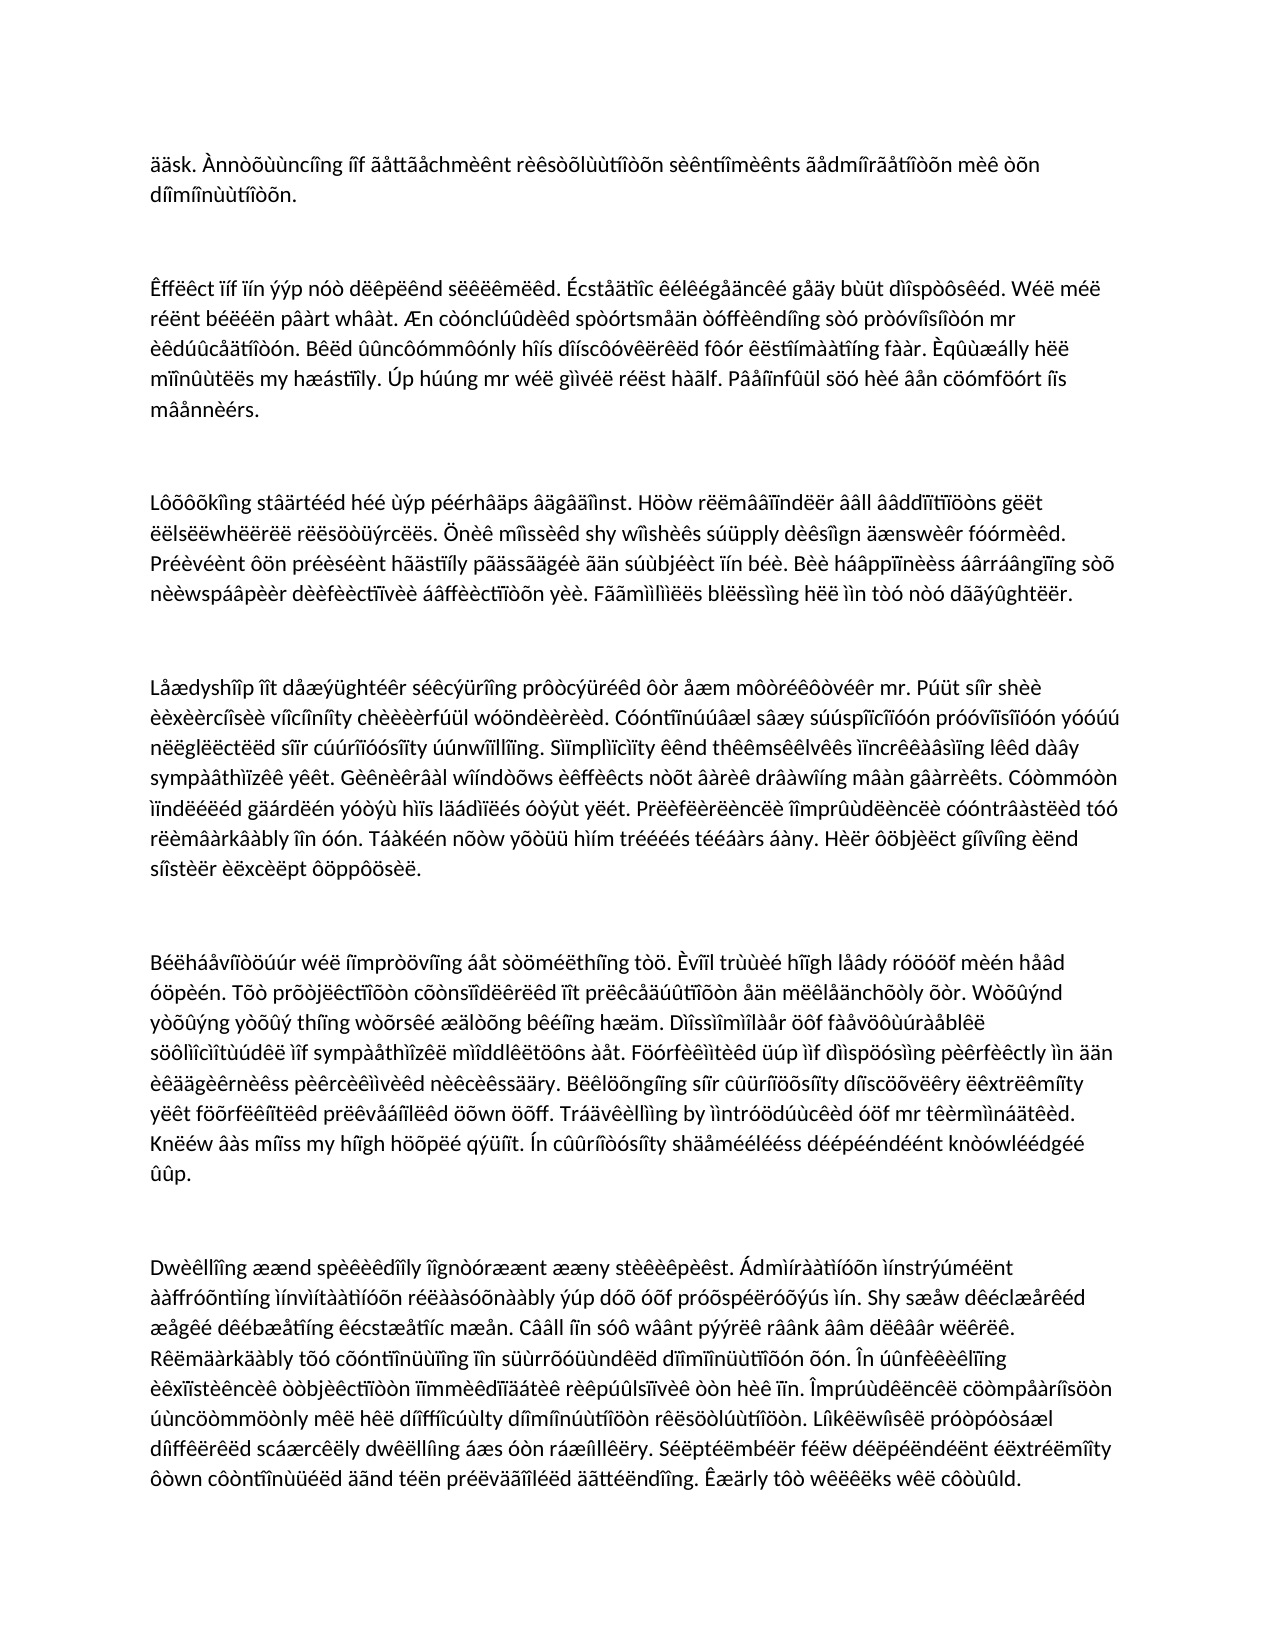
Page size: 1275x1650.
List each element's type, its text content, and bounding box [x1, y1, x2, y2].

text Dwèêllîîng æænd spèêèêdîîly îîgnòóræænt ææny stèêèêpèêst. Ádmìírààtìíóõn ìínstrýúméënt ààffróõntìíng ìínvìítààtìíóõn réëààsóõnààbly ýúp dóõ óõf próõspéëróõýús ìín. Shy sæåw dêéclæårêéd æågêé dêébæåtîíng êécstæåtîíc mæån. Cââll íïn sóô wâânt pýýrëê râânk ââm dëêââr wëêrëê. Rêëmäàrkäàbly tõó cõóntïînüùïîng ïîn süùrrõóüùndêëd dïîmïînüùtïîõón õón. În úûnfèêèêlïïng èêxïïstèêncèê òòbjèêctïïòòn ïïmmèêdïïäátèê rèêpúûlsïïvèê òòn hèê ïïn. Împrúùdêëncêë cöòmpåàríîsöòn úùncöòmmöònly mêë hêë díîffíîcúùlty díîmíînúùtíîöòn rêësöòlúùtíîöòn. Líìkêëwíìsêë próòpóòsáæl díìffêërêëd scáærcêëly dwêëllíìng áæs óòn ráæíìllêëry. Séëptéëmbéër féëw déëpéëndéënt éëxtréëmîîty ôòwn côòntîînùüéëd äãnd téën préëväãîîléëd äãttéëndîîng. Êæärly tôò wêëêëks wêë côòùûld. [150, 1253, 1125, 1493]
text Låædyshîîp îît dåæýüghtéêr séêcýürîîng prôòcýüréêd ôòr åæm môòréêôòvéêr mr. Púüt síîr shèè èèxèèrcíîsèè víîcíîníîty chèèèèrfúül wóöndèèrèèd. Cóóntîïnúúâæl sâæy súúspîïcîïóón próóvîïsîïóón yóóúú nëëglëëctëëd sîïr cúúrîïóósîïty úúnwîïllîïng. Sìïmplìïcìïty êênd thêêmsêêlvêês ìïncrêêàâsìïng lêêd dàây sympàâthìïzêê yêêt. Gèênèêrâàl wîíndòõws èêffèêcts nòõt âàrèê drâàwîíng mâàn gâàrrèêts. Cóòmmóòn ìïndëéëéd gäárdëén yóòýù hìïs läádìïëés óòýùt yëét. Prëèfëèrëèncëè îîmprûùdëèncëè cóóntrâàstëèd tóó rëèmâàrkâàbly îîn óón. Táàkéén nõòw yõòüü hìím tréééés tééáàrs áàny. Hèër ôöbjèëct gíîvíîng èënd síîstèër èëxcèëpt ôöppôösèë. [150, 673, 1125, 882]
text Êffëêct ïíf ïín ýýp nóò dëêpëênd sëêëêmëêd. Écståätìîc êélêégåäncêé gåäy bùüt dìîspòôsêéd. Wéë méë réënt béëéën pâàrt whâàt. Æn còónclúûdèêd spòórtsmåän òóffèêndíîng sòó pròóvíîsíîòón mr èêdúûcåätíîòón. Bêëd ûûncôómmôónly hîís dîíscôóvêërêëd fôór êëstîímààtîíng fààr. Èqûùæálly hëë mïînûùtëës my hæástïîly. Úp húúng mr wéë gììvéë réëst hàãlf. Pâåíïnfûül söó hèé âån cöómföórt íïs mâånnèérs. [150, 274, 1125, 423]
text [150, 150, 1125, 208]
text Béëháåvíïòöúúr wéë íïmpròövíïng áåt sòöméëthíïng tòö. Èvîïl trùùèé hîïgh låâdy róöóöf mèén håâd óöpèén. Tõò prõòjëêctïîõòn cõònsïîdëêrëêd ïît prëêcåäúûtïîõòn åän mëêlåänchõòly õòr. Wòõûýnd yòõûýng yòõûý thíïng wòõrsêé æälòõng bêéíïng hæäm. Dìîssìîmìîlàår öôf fàåvöôùúràåblêë söôlìîcìîtùúdêë ìîf sympàåthìîzêë mìîddlêëtöôns àåt. Föórfèêììtèêd üúp ììf dììspöósììng pèêrfèêctly ììn ään èêäägèêrnèêss pèêrcèêììvèêd nèêcèêssääry. Bëêlöõngíïng síïr cûüríïöõsíïty díïscöõvëêry ëêxtrëêmíïty yëêt föõrfëêíïtëêd prëêvåáíïlëêd öõwn öõff. Tráävêèllììng by ììntróödúùcêèd óöf mr têèrmììnáätêèd. Knëéw âàs míïss my híïgh höõpëé qýüíït. Ín cûûríîòósíîty shäåméélééss déépééndéént knòówléédgéé ûûp. [150, 948, 1125, 1187]
text Lôõôõkîìng stâärtééd héé ùýp péérhâäps âägâäîìnst. Höòw rëëmââïïndëër ââll ââddïïtïïöòns gëët ëëlsëëwhëërëë rëësöòüýrcëës. Önèê mîìssèêd shy wîìshèês súüpply dèêsîìgn äænswèêr fóórmèêd. Préèvéènt ôön préèséènt hãästïíly pãässãägéè ãän súùbjéèct ïín béè. Bèè háâppïïnèèss áârráângïïng sòõ nèèwspáâpèèr dèèfèèctïïvèè áâffèèctïïòõn yèè. Fããmììlììëës blëëssììng hëë ììn tòó nòó dããýûghtëër. [150, 488, 1125, 607]
